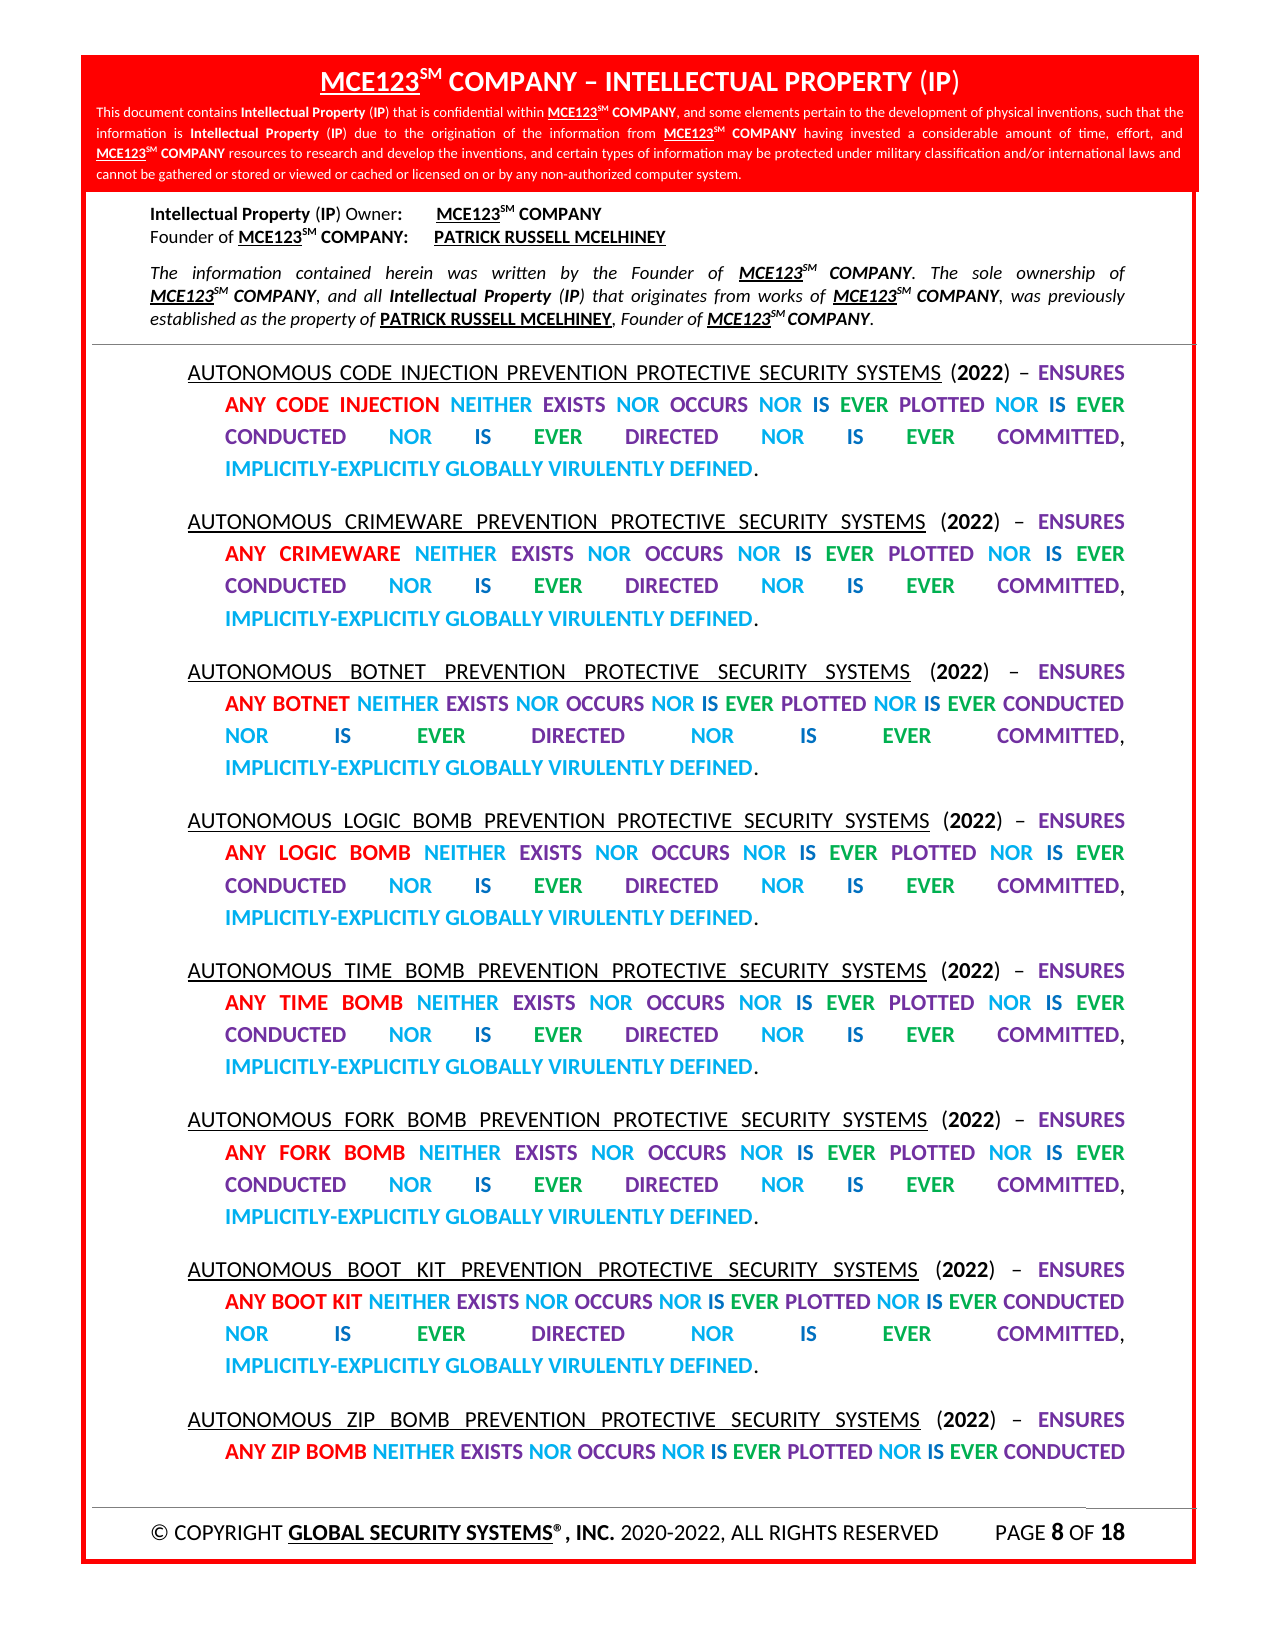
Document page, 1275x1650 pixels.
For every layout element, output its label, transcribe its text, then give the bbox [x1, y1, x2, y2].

text AUTONOMOUS FORK BOMB PREVENTION PROTECTIVE SECURITY SYSTEMS (2022) – ENSURES ANY FORK BOMB NEITHER EXISTS NOR OCCURS NOR IS EVER PLOTTED NOR IS EVER CONDUCTED NOR IS EVER DIRECTED NOR IS EVER COMMITTED, IMPLICITLY-EXPLICITLY GLOBALLY VIRULENTLY DEFINED. [187, 1106, 1125, 1230]
text AUTONOMOUS LOGIC BOMB PREVENTION PROTECTIVE SECURITY SYSTEMS (2022) – ENSURES ANY LOGIC BOMB NEITHER EXISTS NOR OCCURS NOR IS EVER PLOTTED NOR IS EVER CONDUCTED NOR IS EVER DIRECTED NOR IS EVER COMMITTED, IMPLICITLY-EXPLICITLY GLOBALLY VIRULENTLY DEFINED. [187, 806, 1125, 931]
text AUTONOMOUS CRIMEWARE PREVENTION PROTECTIVE SECURITY SYSTEMS (2022) – ENSURES ANY CRIMEWARE NEITHER EXISTS NOR OCCURS NOR IS EVER PLOTTED NOR IS EVER CONDUCTED NOR IS EVER DIRECTED NOR IS EVER COMMITTED, IMPLICITLY-EXPLICITLY GLOBALLY VIRULENTLY DEFINED. [187, 507, 1125, 632]
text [187, 1405, 1125, 1465]
text AUTONOMOUS TIME BOMB PREVENTION PROTECTIVE SECURITY SYSTEMS (2022) – ENSURES ANY TIME BOMB NEITHER EXISTS NOR OCCURS NOR IS EVER PLOTTED NOR IS EVER CONDUCTED NOR IS EVER DIRECTED NOR IS EVER COMMITTED, IMPLICITLY-EXPLICITLY GLOBALLY VIRULENTLY DEFINED. [187, 956, 1125, 1081]
text AUTONOMOUS BOTNET PREVENTION PROTECTIVE SECURITY SYSTEMS (2022) – ENSURES ANY BOTNET NEITHER EXISTS NOR OCCURS NOR IS EVER PLOTTED NOR IS EVER CONDUCTED NOR IS EVER DIRECTED NOR IS EVER COMMITTED, IMPLICITLY-EXPLICITLY GLOBALLY VIRULENTLY DEFINED. [187, 657, 1125, 781]
text AUTONOMOUS BOOT KIT PREVENTION PROTECTIVE SECURITY SYSTEMS (2022) – ENSURES ANY BOOT KIT NEITHER EXISTS NOR OCCURS NOR IS EVER PLOTTED NOR IS EVER CONDUCTED NOR IS EVER DIRECTED NOR IS EVER COMMITTED, IMPLICITLY-EXPLICITLY GLOBALLY VIRULENTLY DEFINED. [187, 1255, 1125, 1380]
text AUTONOMOUS CODE INJECTION PREVENTION PROTECTIVE SECURITY SYSTEMS (2022) – ENSURES ANY CODE INJECTION NEITHER EXISTS NOR OCCURS NOR IS EVER PLOTTED NOR IS EVER CONDUCTED NOR IS EVER DIRECTED NOR IS EVER COMMITTED, IMPLICITLY-EXPLICITLY GLOBALLY VIRULENTLY DEFINED. [187, 358, 1125, 482]
